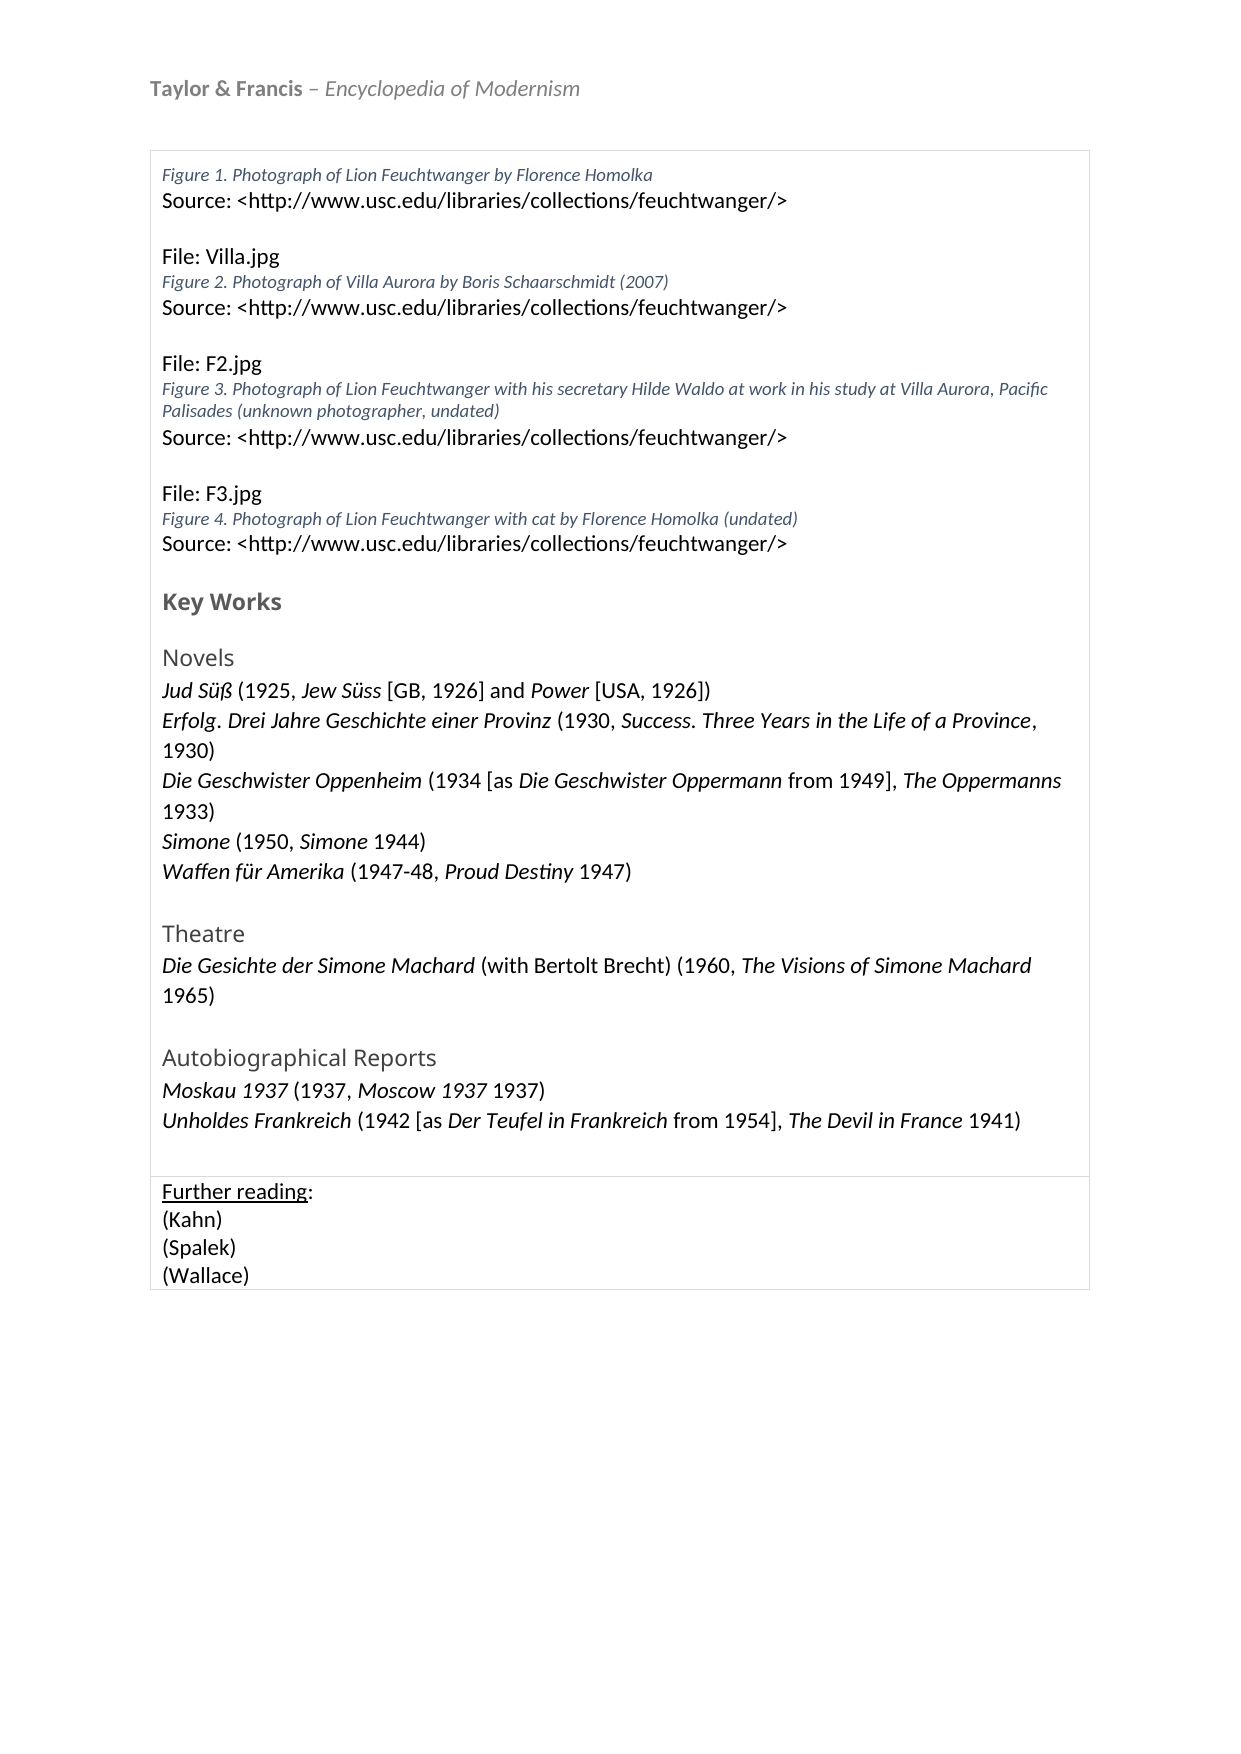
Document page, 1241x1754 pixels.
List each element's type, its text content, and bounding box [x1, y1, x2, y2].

table_cell Further reading: [151, 1177, 1089, 1289]
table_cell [151, 151, 1089, 1176]
